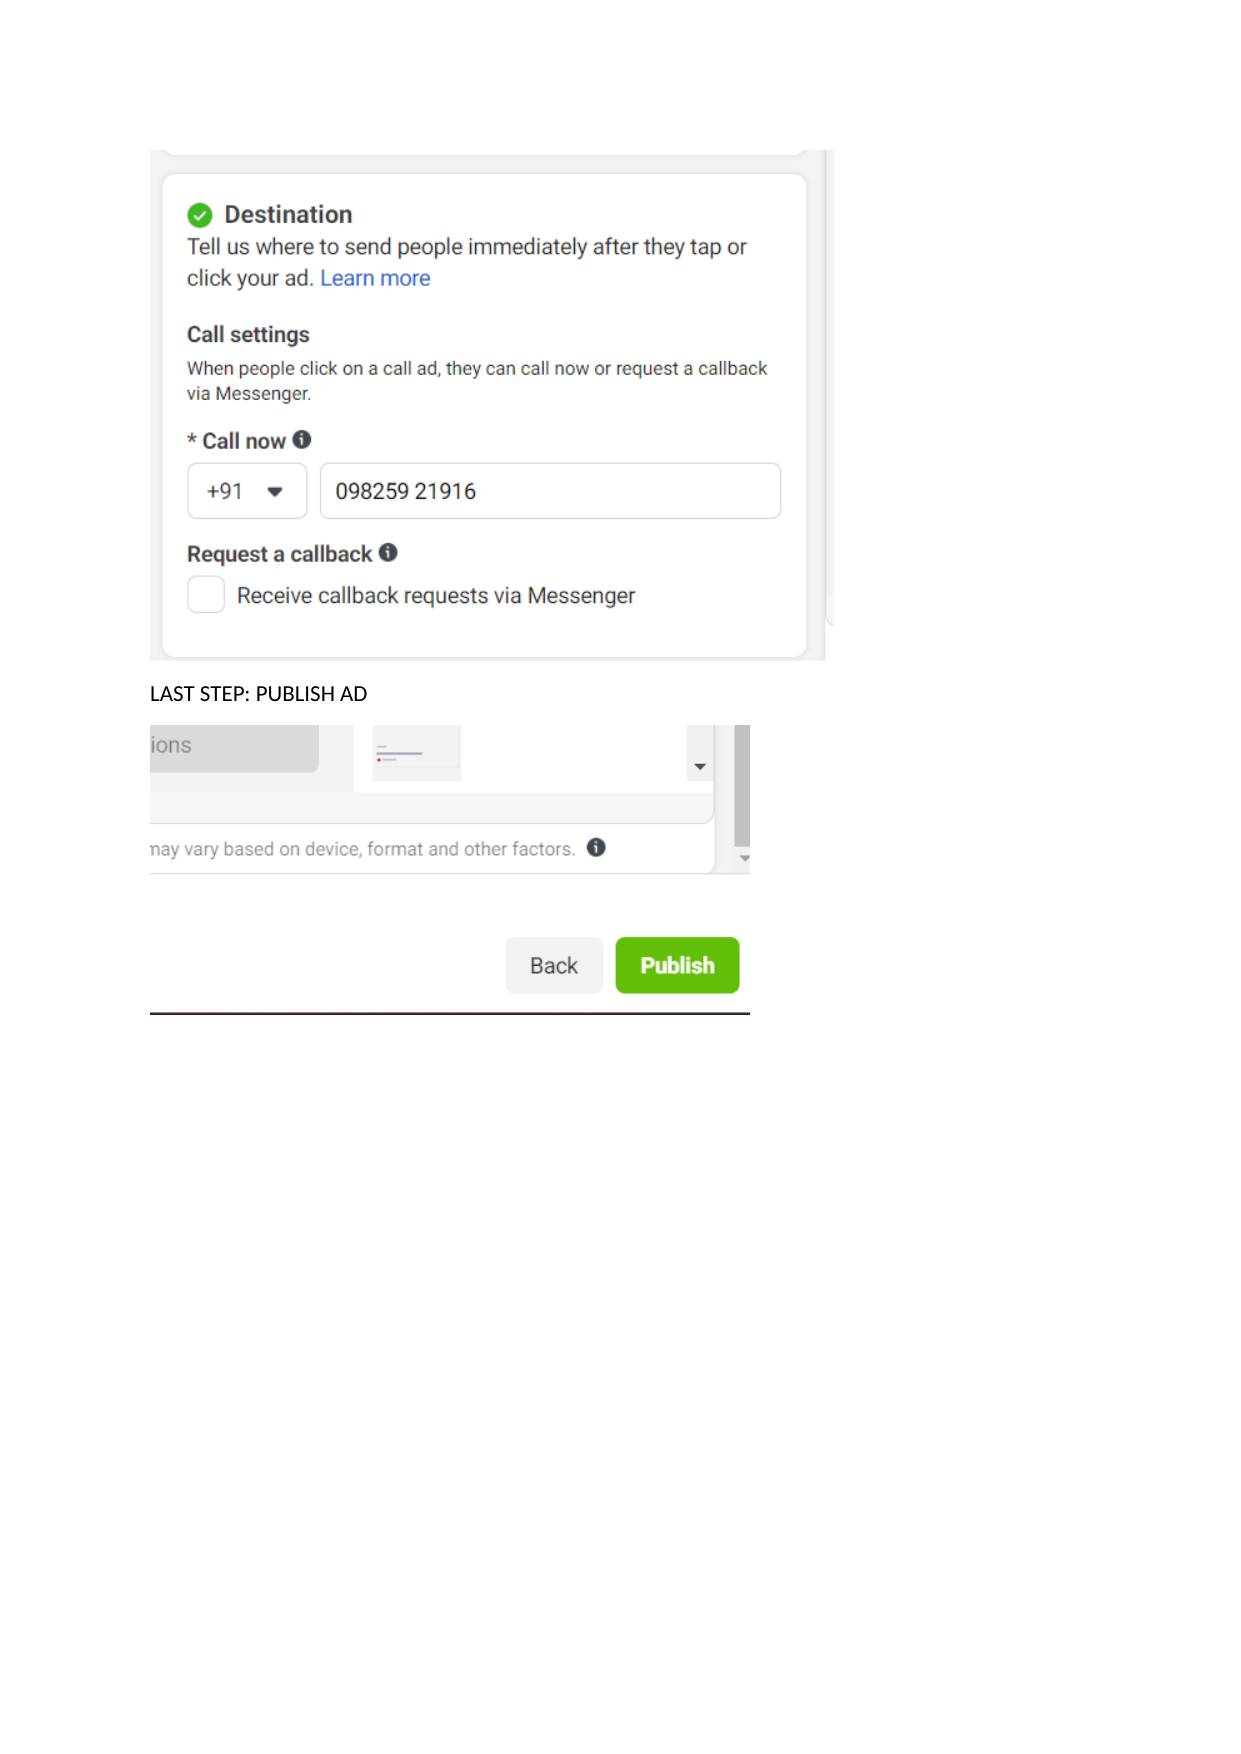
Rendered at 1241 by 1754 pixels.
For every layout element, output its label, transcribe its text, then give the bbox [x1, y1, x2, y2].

picture [150, 725, 750, 1015]
picture [150, 150, 834, 661]
text LAST STEP: PUBLISH AD [150, 679, 1090, 707]
